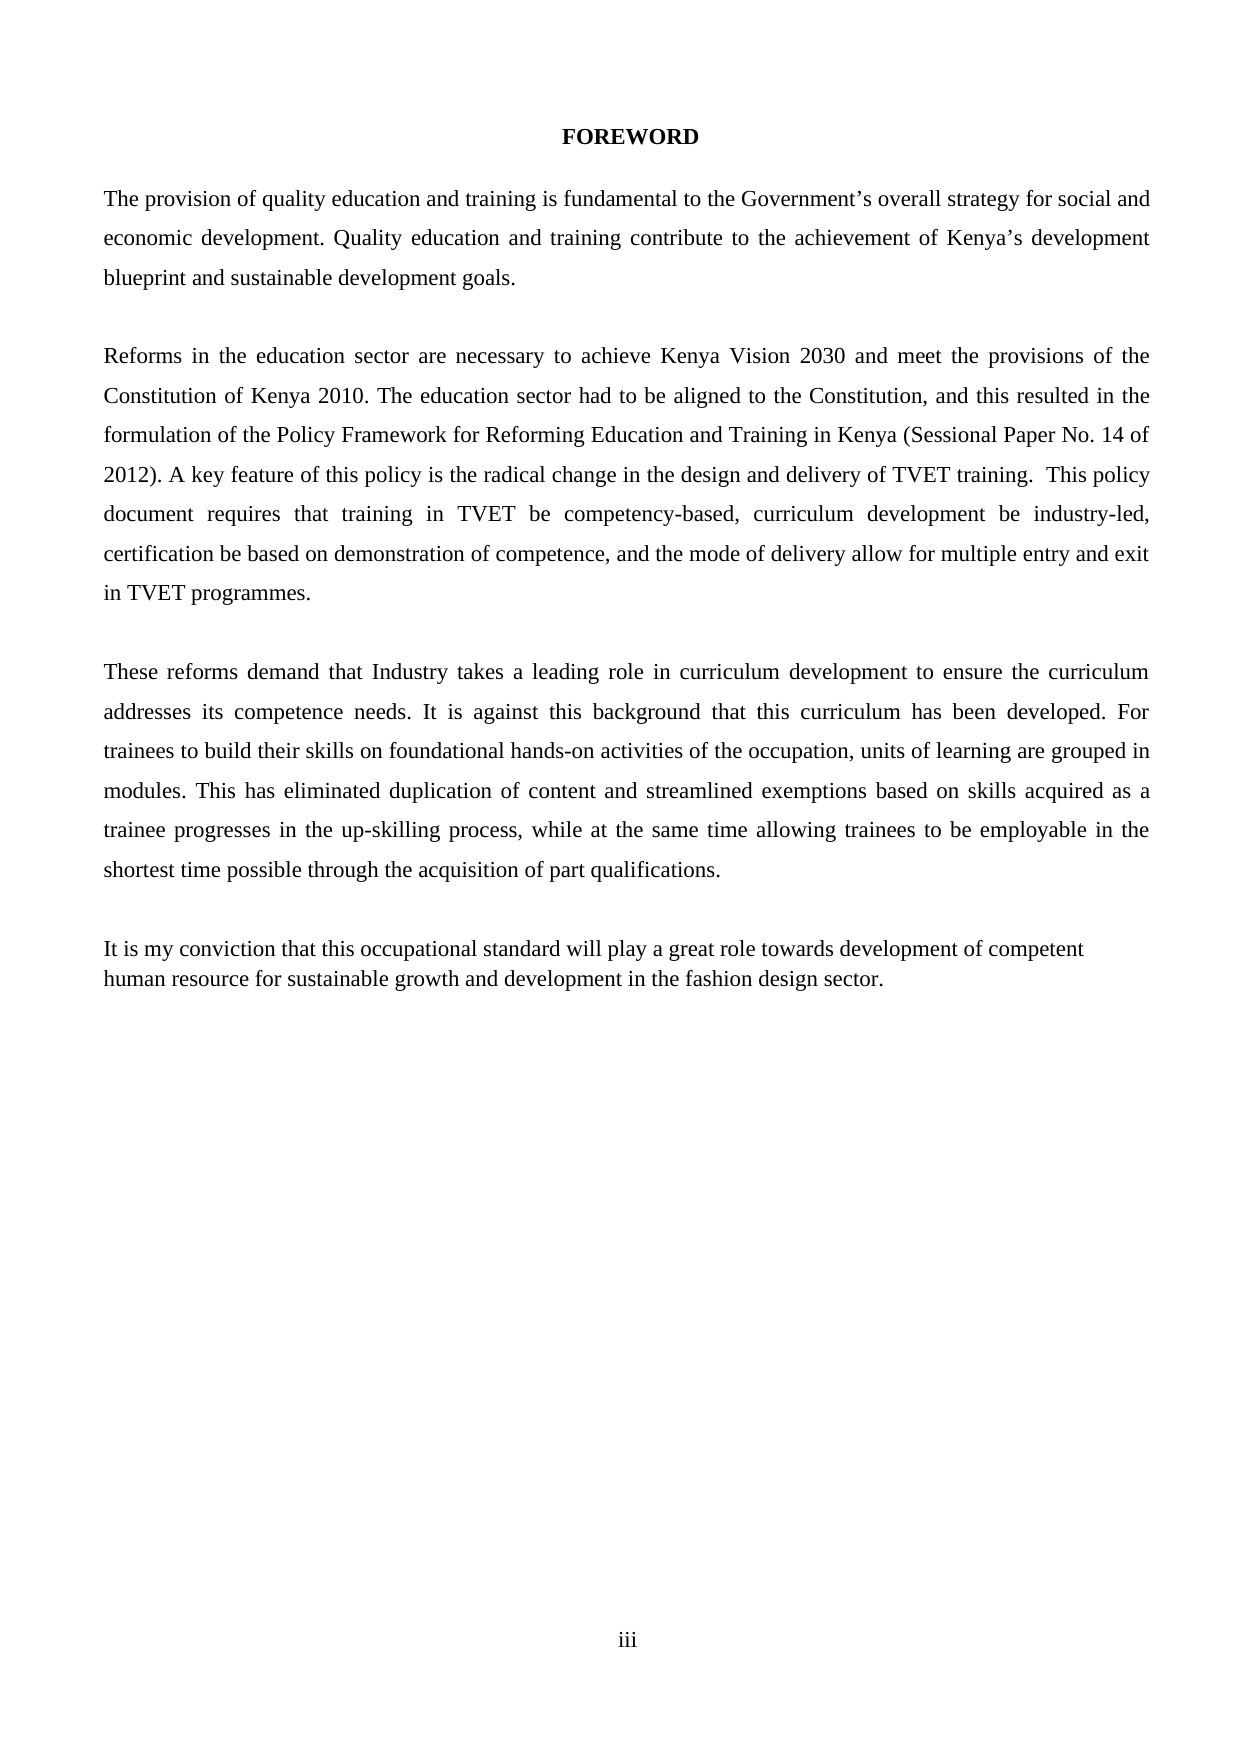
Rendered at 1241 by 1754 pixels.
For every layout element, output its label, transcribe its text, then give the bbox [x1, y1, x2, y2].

text It is my conviction that this occupational standard will play a great role towards development of competent human resource for sustainable growth and development in the fashion design sector. [103, 935, 1152, 991]
text Reforms in the education sector are necessary to achieve Kenya Vision 2030 and meet the provisions of the Constitution of Kenya 2010. The education sector had to be aligned to the Constitution, and this resulted in the formulation of the Policy Framework for Reforming Education and Training in Kenya (Sessional Paper No. 14 of 2012). A key feature of this policy is the radical change in the design and delivery of TVET training. This policy document requires that training in TVET be competency-based, curriculum development be industry-led, certification be based on demonstration of competence, and the mode of delivery allow for multiple entry and exit in TVET programmes. [103, 343, 1152, 606]
text The provision of quality education and training is fundamental to the Government’s overall strategy for social and economic development. Quality education and training contribute to the achievement of Kenya’s development blueprint and sustainable development goals. [103, 185, 1152, 290]
text These reforms demand that Industry takes a leading role in curriculum development to ensure the curriculum addresses its competence needs. It is against this background that this curriculum has been developed. For trainees to build their skills on foundational hands-on activities of the occupation, units of learning are grouped in modules. This has eliminated duplication of content and streamlined exemptions based on skills acquired as a trainee progresses in the up-skilling process, while at the same time allowing trainees to be employable in the shortest time possible through the acquisition of part qualifications. [103, 658, 1152, 882]
text FOREWORD [109, 123, 1152, 149]
